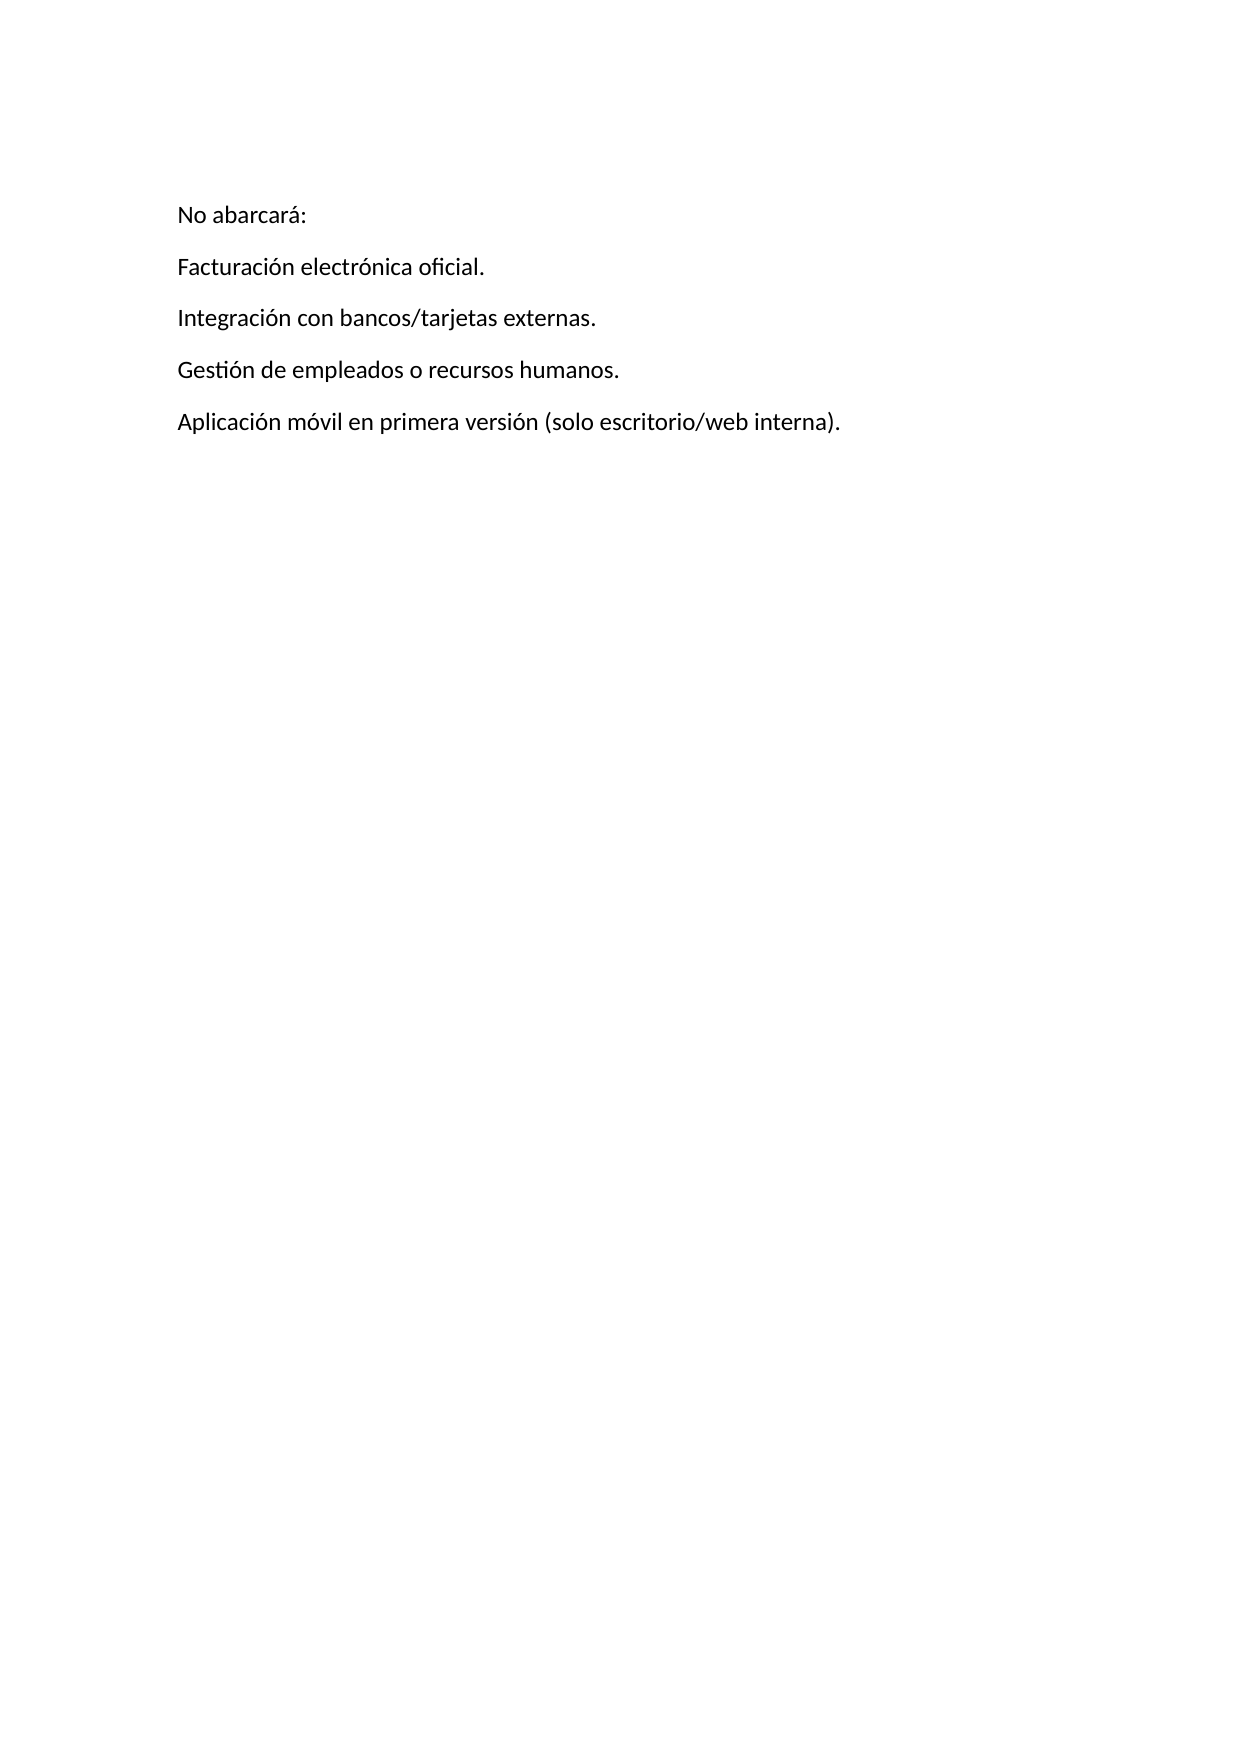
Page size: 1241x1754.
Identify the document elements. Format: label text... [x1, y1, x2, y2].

text Gestión de empleados o recursos humanos. [177, 354, 1063, 385]
text Integración con bancos/tarjetas externas. [177, 303, 1063, 333]
text Aplicación móvil en primera versión (solo escritorio/web interna). [177, 406, 1063, 436]
text No abarcará: [177, 199, 1063, 230]
text Facturación electrónica oficial. [177, 251, 1063, 281]
